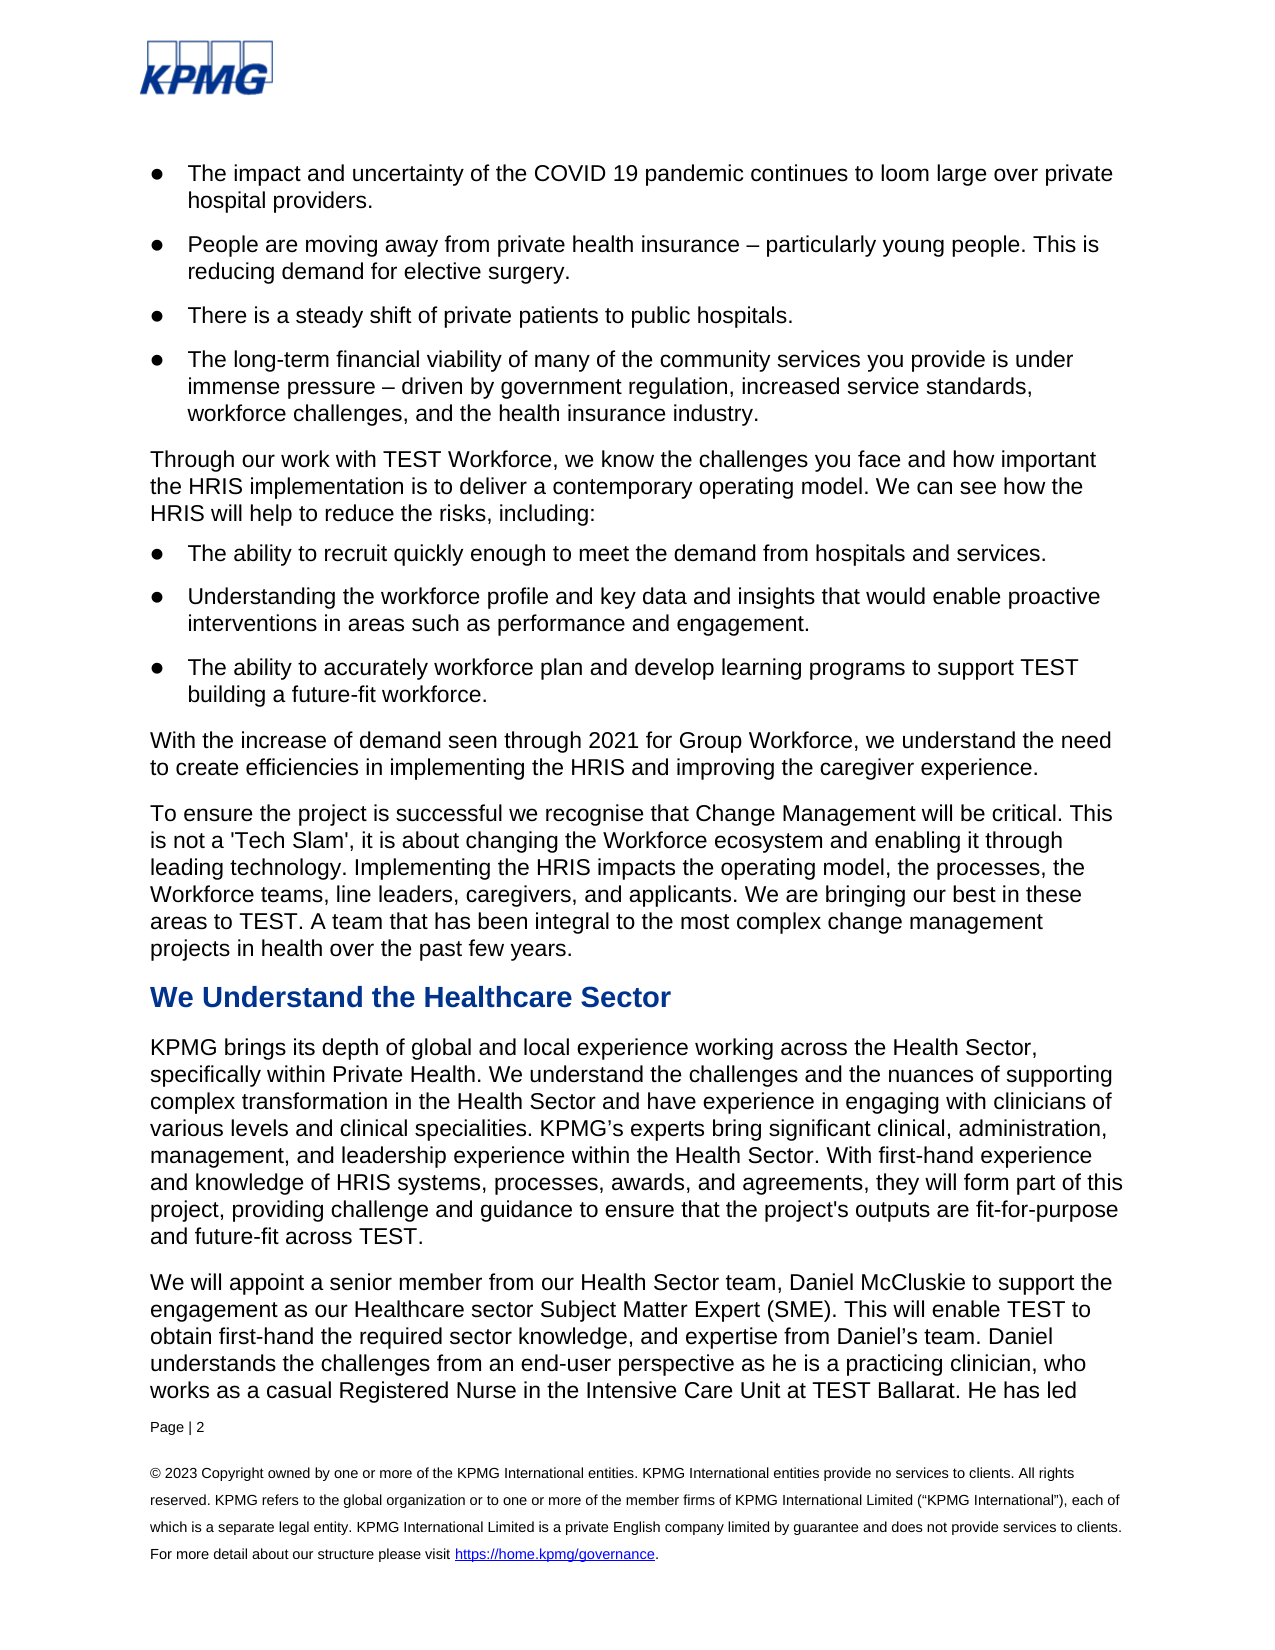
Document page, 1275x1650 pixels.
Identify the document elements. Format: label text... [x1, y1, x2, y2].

text To ensure the project is successful we recognise that Change Management will be critical. This is not a 'Tech Slam', it is about changing the Workforce ecosystem and enabling it through leading technology. Implementing the HRIS impacts the operating model, the processes, the Workforce teams, line leaders, caregivers, and applicants. We are bringing our best in these areas to TEST. A team that has been integral to the most complex change management projects in health over the past few years. [150, 799, 1125, 962]
list There is a steady shift of private patients to public hospitals. [150, 301, 1125, 328]
picture [118, 0, 302, 136]
subtitle We Understand the Healthcare Sector [150, 981, 1125, 1014]
list Understanding the workforce profile and key data and insights that would enable proactive interventions in areas such as performance and engagement. [150, 583, 1125, 637]
text KPMG brings its depth of global and local experience working across the Health Sector, specifically within Private Health. We understand the challenges and the nuances of supporting complex transformation in the Health Sector and have experience in engaging with clinicians of various levels and clinical specialities. KPMG’s experts bring significant clinical, administration, management, and leadership experience within the Health Sector. With first-hand experience and knowledge of HRIS systems, processes, awards, and agreements, they will form part of this project, providing challenge and guidance to ensure that the project's outputs are fit-for-purpose and future-fit across TEST. [150, 1033, 1125, 1249]
list The ability to recruit quickly enough to meet the demand from hospitals and services. [150, 539, 1125, 566]
text Through our work with TEST Workforce, we know the challenges you face and how important the HRIS implementation is to deliver a contemporary operating model. We can see how the HRIS will help to reduce the risks, including: [150, 445, 1125, 526]
list The ability to accurately workforce plan and develop learning programs to support TEST building a future-fit workforce. [150, 653, 1125, 708]
list People are moving away from private health insurance – particularly young people. This is reducing demand for elective surgery. [150, 231, 1125, 285]
list The impact and uncertainty of the COVID 19 pandemic continues to loom large over private hospital providers. [150, 160, 1125, 214]
list The long-term financial viability of many of the community services you provide is under immense pressure – driven by government regulation, increased service standards, workforce challenges, and the health insurance industry. [150, 345, 1125, 426]
text With the increase of demand seen through 2021 for Group Workforce, we understand the need to create efficiencies in implementing the HRIS and improving the caregiver experience. [150, 726, 1125, 781]
